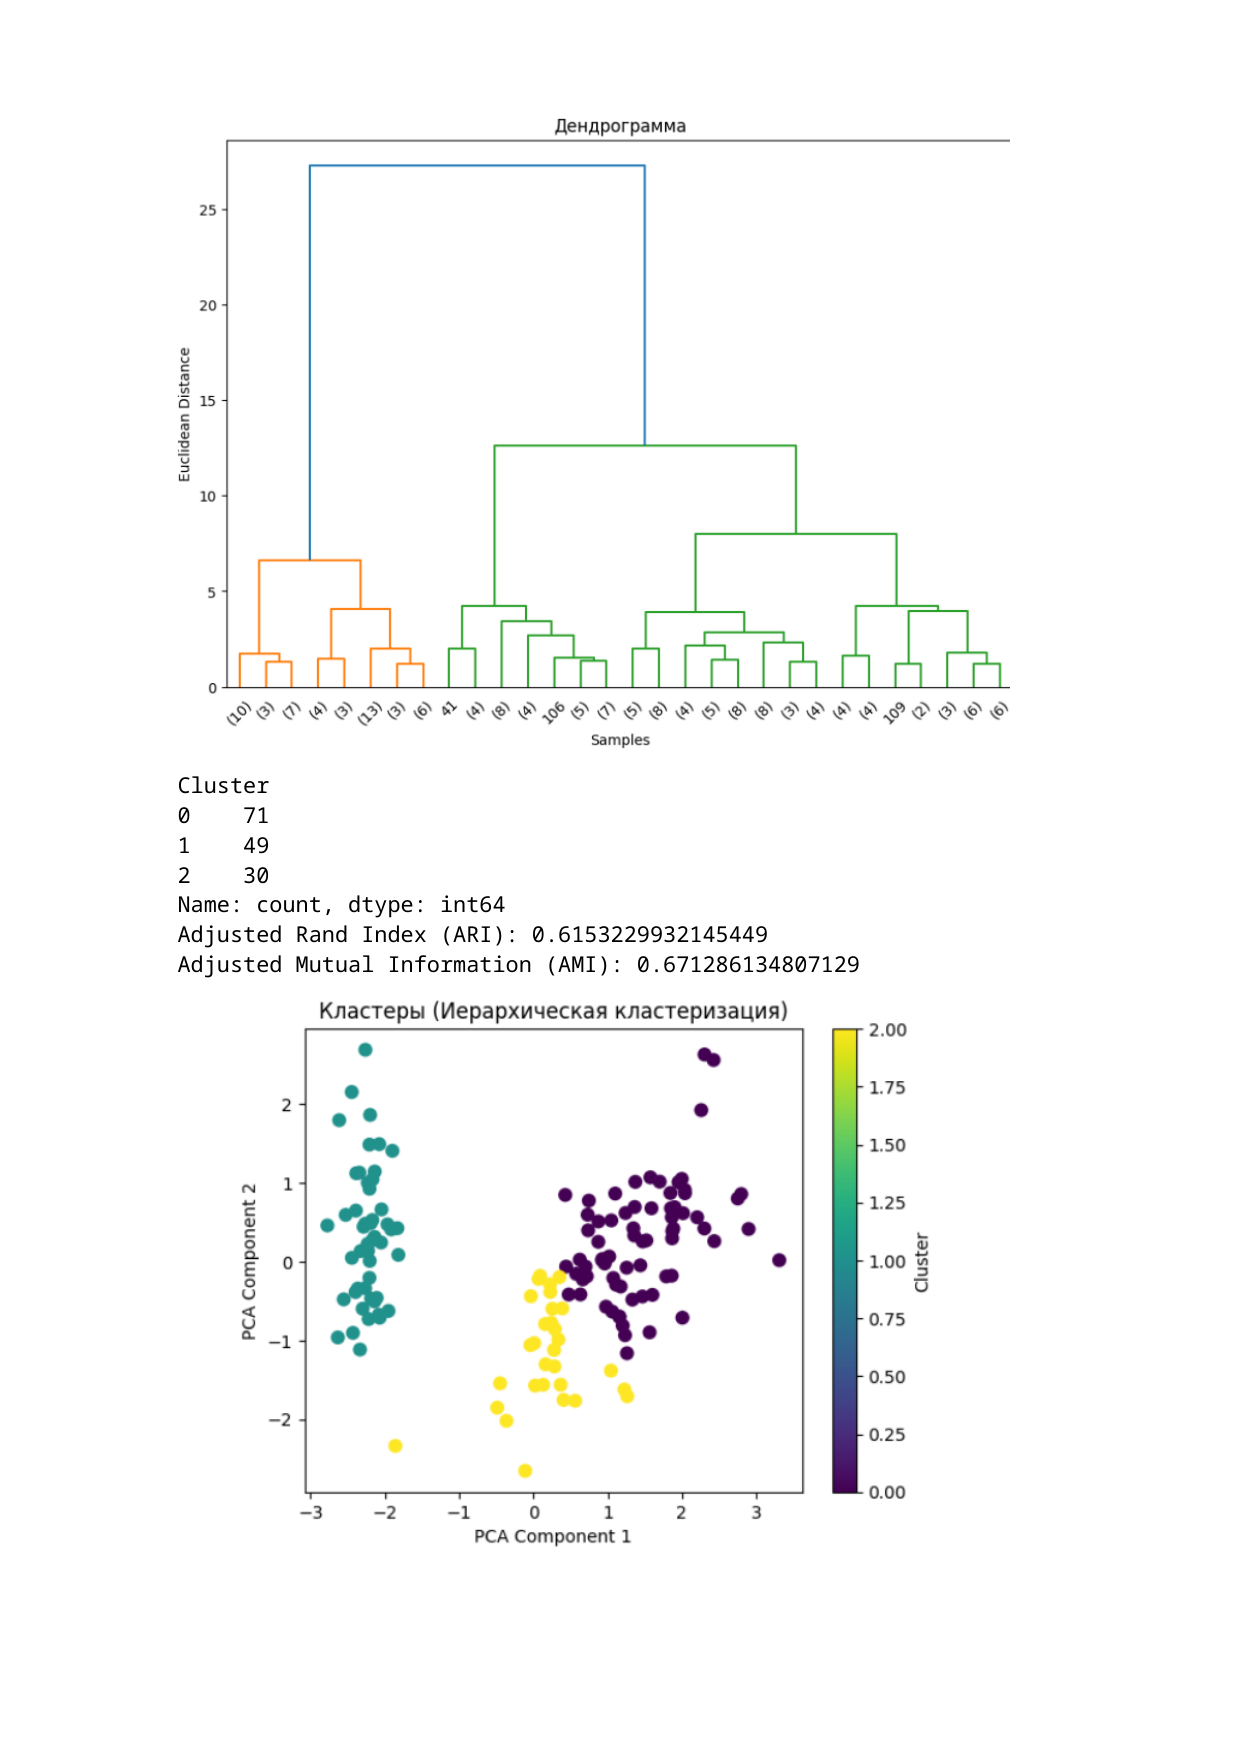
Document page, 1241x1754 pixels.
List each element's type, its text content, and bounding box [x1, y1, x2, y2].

picture [177, 118, 1010, 751]
picture [236, 997, 938, 1554]
text Adjusted Rand Index (ARI): 0.6153229932145449 [177, 919, 1152, 949]
text Cluster [177, 770, 1152, 800]
text Adjusted Mutual Information (AMI): 0.671286134807129 [177, 949, 1151, 979]
text Name: count, dtype: int64 [177, 889, 1152, 919]
text 0 71 [177, 800, 1152, 830]
text 2 30 [177, 860, 1152, 889]
text 1 49 [177, 830, 1152, 860]
